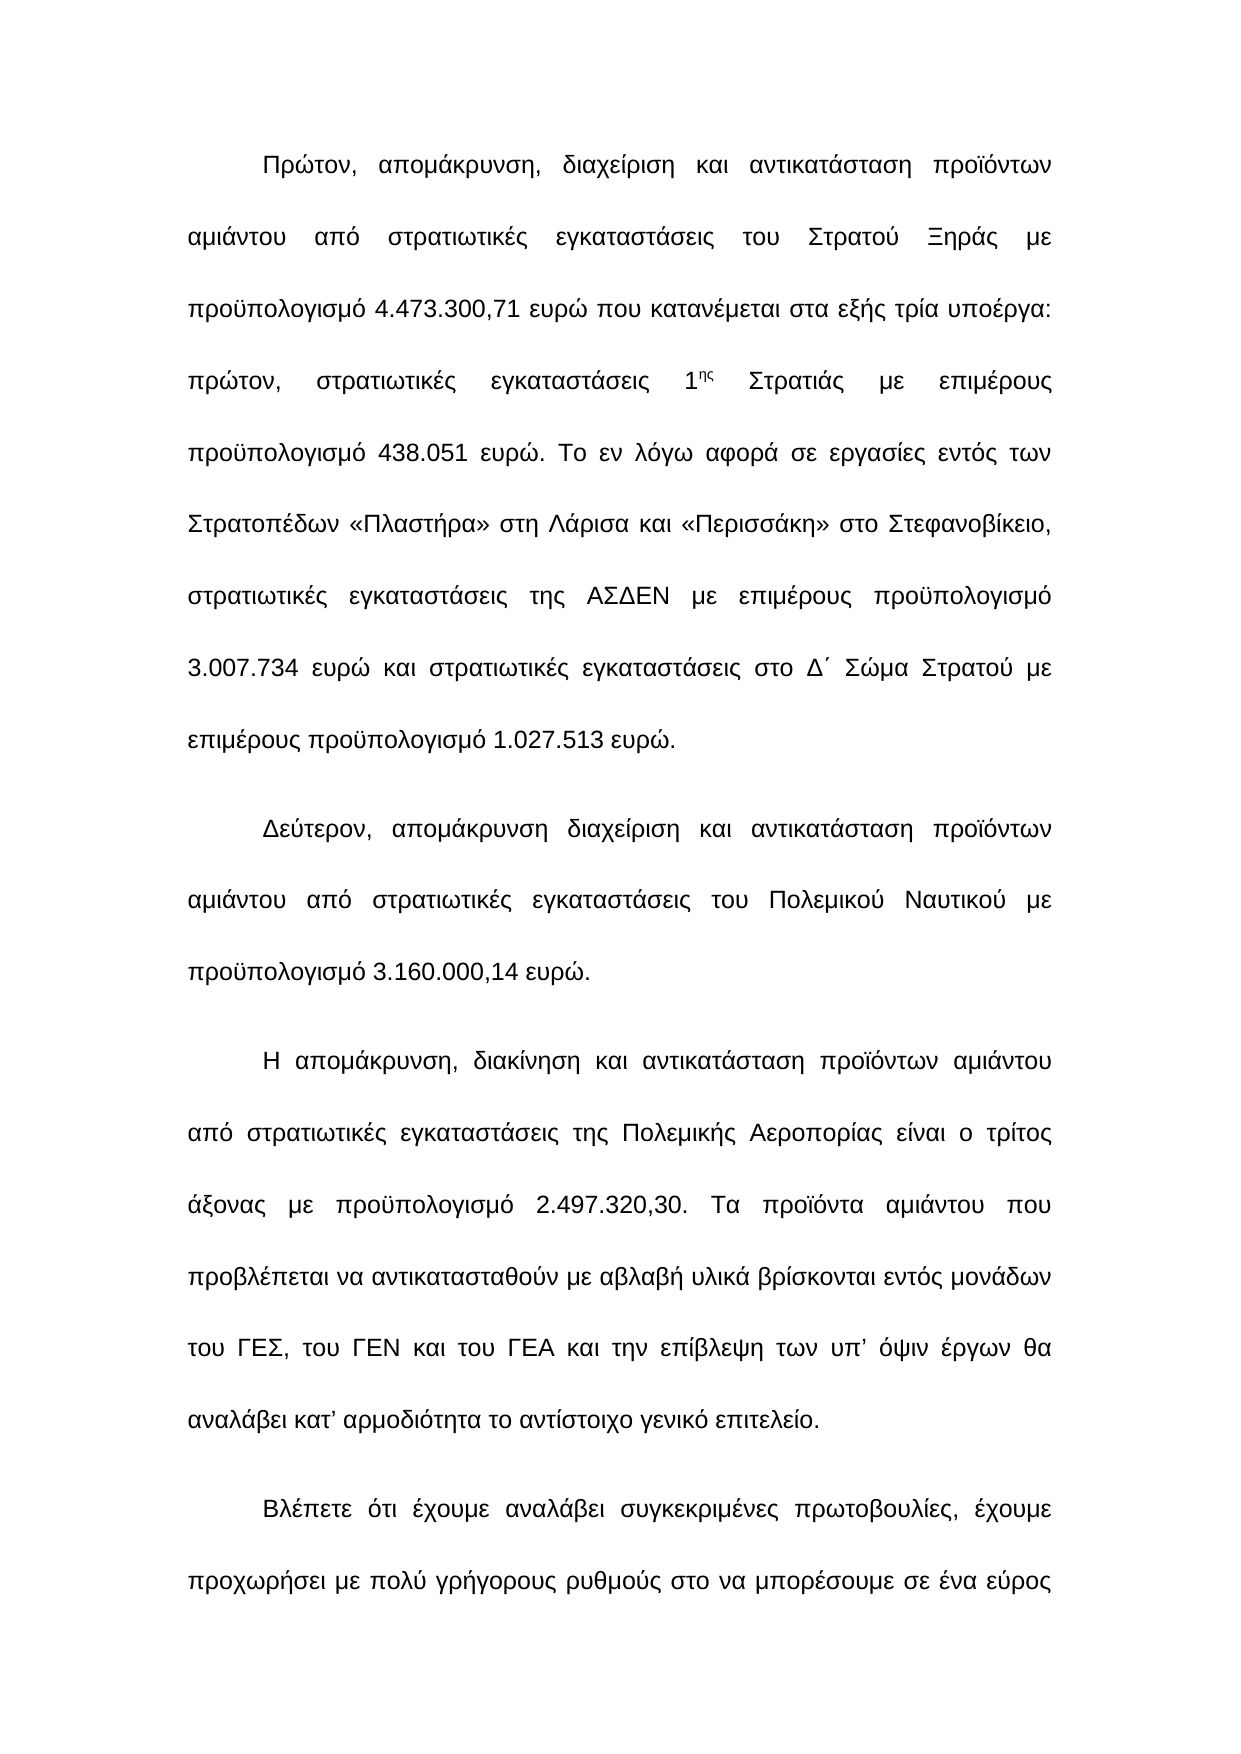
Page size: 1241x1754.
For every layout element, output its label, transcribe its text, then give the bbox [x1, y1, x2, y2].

text Η απομάκρυνση, διακίνηση και αντικατάσταση προϊόντων αμιάντου από στρατιωτικές εγκαταστάσεις της Πολεμικής Αεροπορίας είναι ο τρίτος άξονας με προϋπολογισμό 2.497.320,30. Τα προϊόντα αμιάντου που προβλέπεται να αντικατασταθούν με αβλαβή υλικά βρίσκονται εντός μονάδων του ΓΕΣ, του ΓΕΝ και του ΓΕΑ και την επίβλεψη των υπ’ όψιν έργων θα αναλάβει κατ’ αρμοδιότητα το αντίστοιχο γενικό επιτελείο. [187, 1046, 1053, 1434]
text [187, 1494, 1053, 1594]
text Πρώτον, απομάκρυνση, διαχείριση και αντικατάσταση προϊόντων αμιάντου από στρατιωτικές εγκαταστάσεις του Στρατού Ξηράς με προϋπολογισμό 4.473.300,71 ευρώ που κατανέμεται στα εξής τρία υποέργα: πρώτον, στρατιωτικές εγκαταστάσεις 1ης Στρατιάς με επιμέρους προϋπολογισμό 438.051 ευρώ. Το εν λόγω αφορά σε εργασίες εντός των Στρατοπέδων «Πλαστήρα» στη Λάρισα και «Περισσάκη» στο Στεφανοβίκειο, στρατιωτικές εγκαταστάσεις της ΑΣΔΕΝ με επιμέρους προϋπολογισμό 3.007.734 ευρώ και στρατιωτικές εγκαταστάσεις στο Δ΄ Σώμα Στρατού με επιμέρους προϋπολογισμό 1.027.513 ευρώ. [187, 150, 1053, 754]
text Δεύτερον, απομάκρυνση διαχείριση και αντικατάσταση προϊόντων αμιάντου από στρατιωτικές εγκαταστάσεις του Πολεμικού Ναυτικού με προϋπολογισμό 3.160.000,14 ευρώ. [187, 813, 1053, 986]
